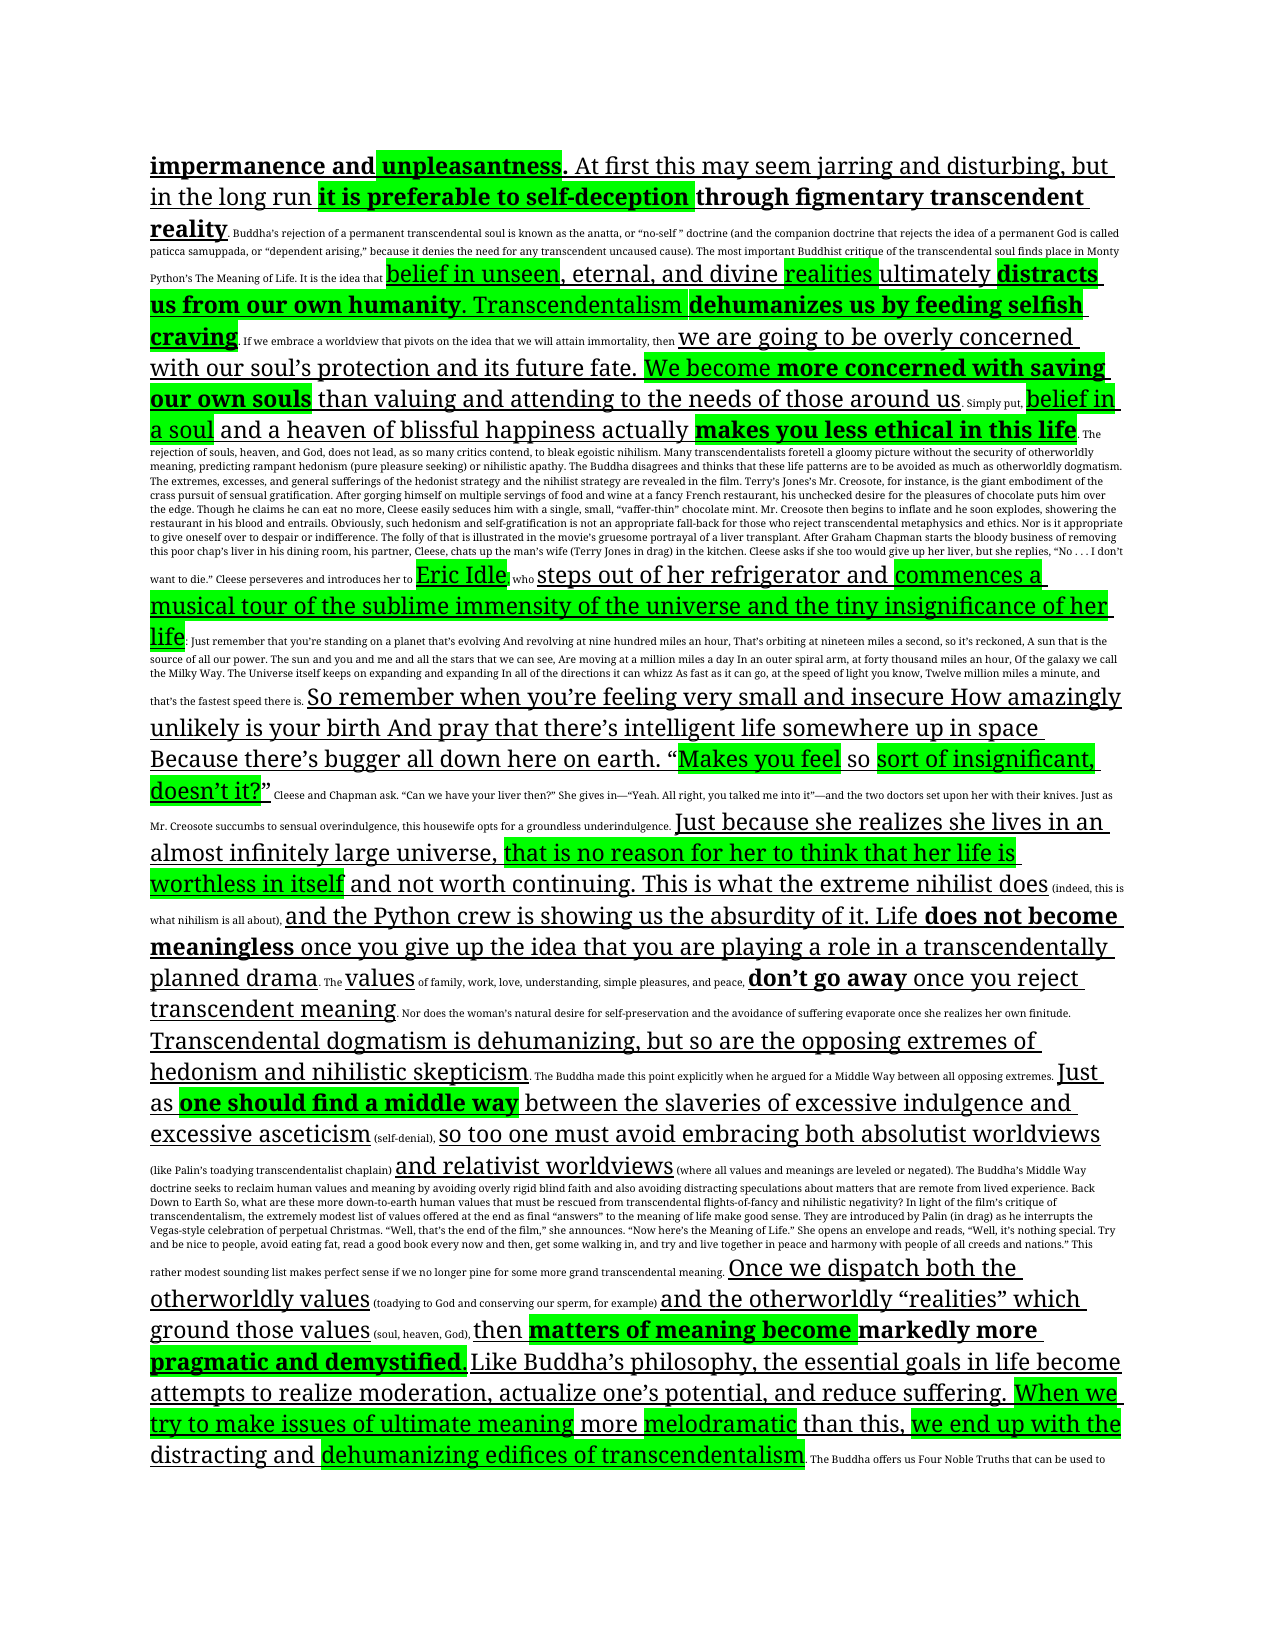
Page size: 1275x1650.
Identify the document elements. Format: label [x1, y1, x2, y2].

text [150, 150, 1125, 1470]
